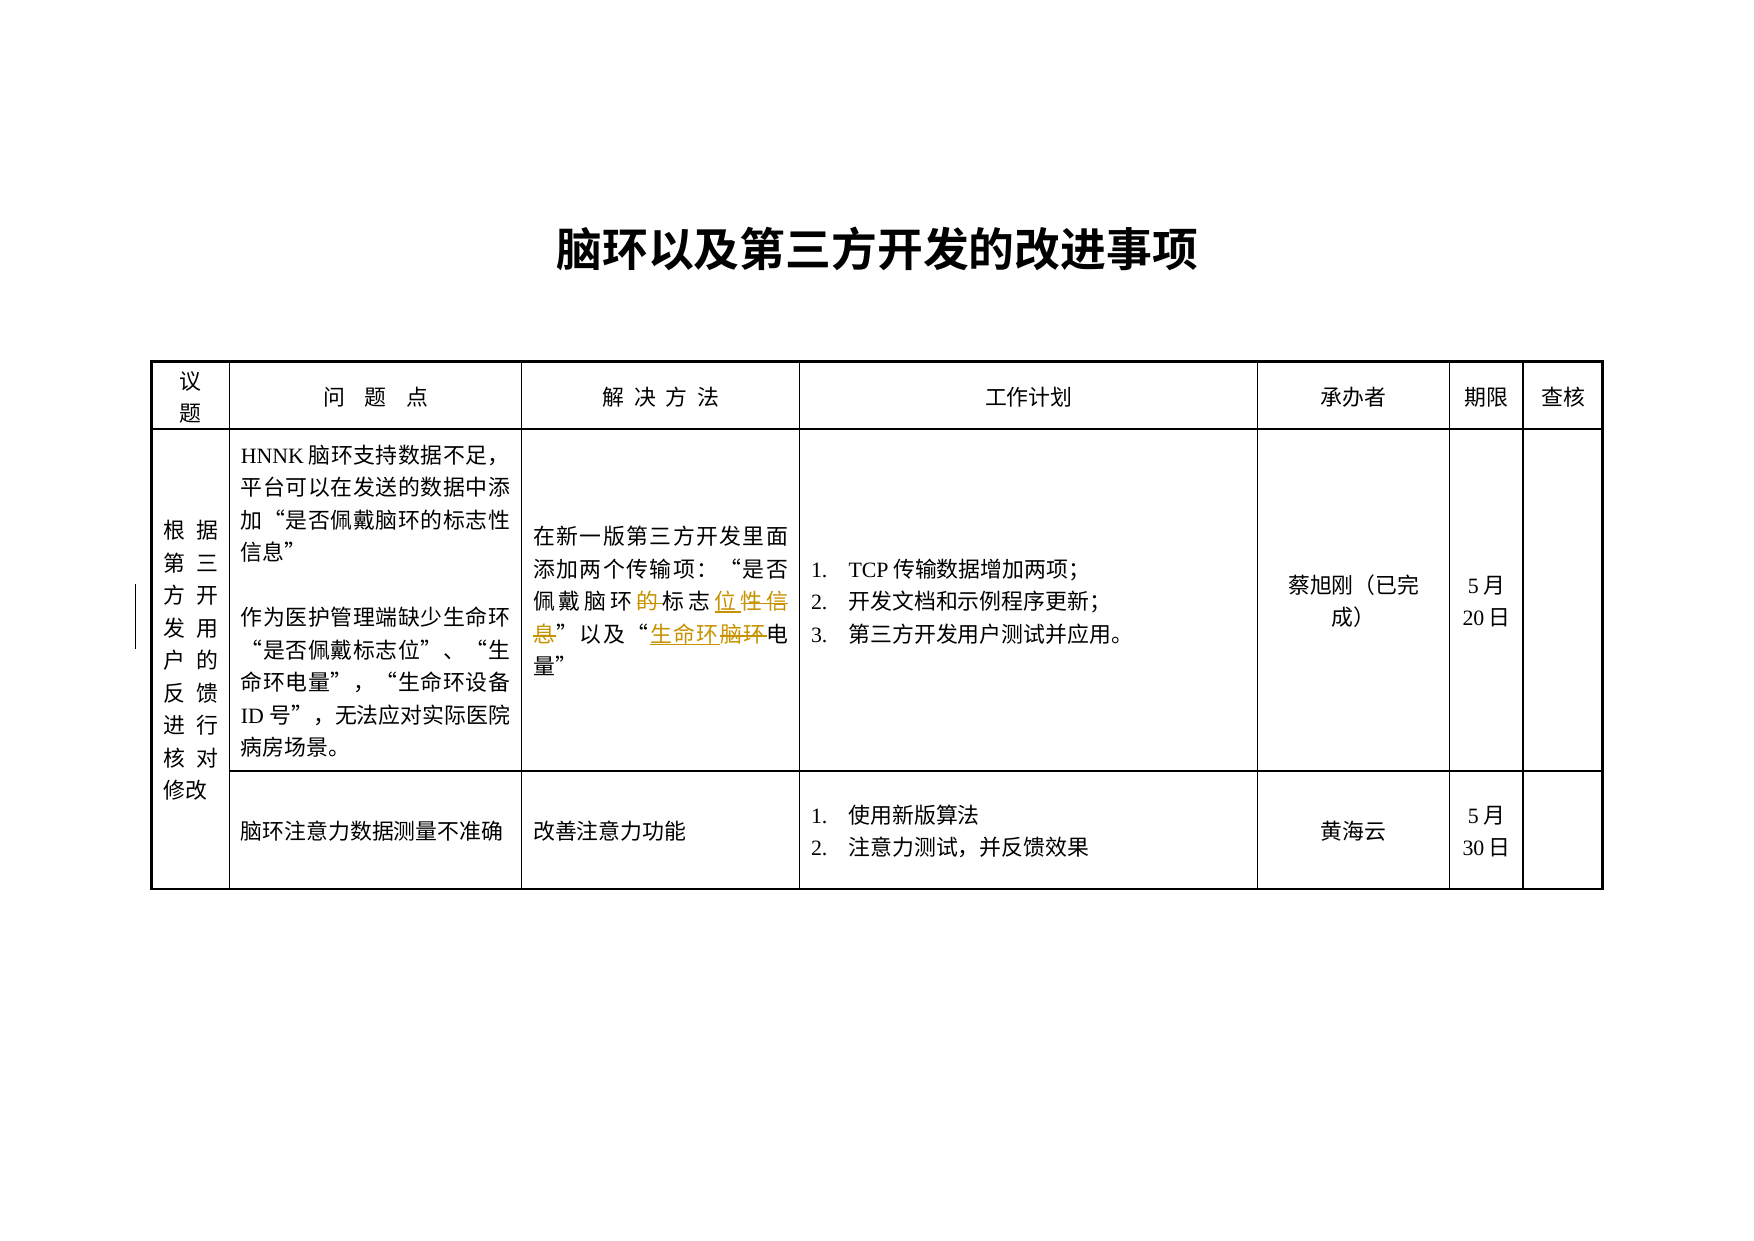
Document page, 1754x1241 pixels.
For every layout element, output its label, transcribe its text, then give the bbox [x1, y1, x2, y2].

table_header 承办者 [1258, 363, 1449, 428]
table_cell HNNK脑环支持数据不足，平台可以在发送的数据中添加“是否佩戴脑环的标志性信息” 作为医护管理端缺少生命环“是否佩戴标志位”、“生命环电量”，“生命环设备 ID 号”，无法应对实际医院病房场景。 [230, 430, 521, 770]
table_cell 使用新版算法 注意力测试，并反馈效果 [800, 772, 1257, 888]
table_cell 5月20日 [1450, 430, 1522, 770]
table_cell 脑环注意力数据测量不准确 [230, 772, 521, 888]
table_cell [1524, 772, 1601, 888]
table_header 查核 [1524, 363, 1601, 428]
table_cell 在新一版第三方开发里面添加两个传输项：“是否佩戴脑环标志”以及“电量” [522, 430, 799, 770]
table_header 工作计划 [800, 363, 1257, 428]
table_cell 蔡旭刚（已完成） [1258, 430, 1449, 770]
table_cell TCP传输数据增加两项； 开发文档和示例程序更新； 第三方开发用户测试并应用。 [800, 430, 1257, 770]
table_header 期限 [1450, 363, 1522, 428]
table_cell 黄海云 [1258, 772, 1449, 888]
table_cell 根据第三方开发用户的反馈进行核对修改 [153, 430, 229, 888]
table_header 解 决 方 法 [522, 363, 799, 428]
table_cell 5月30日 [1450, 772, 1522, 888]
text 脑环以及第三方开发的改进事项 [150, 198, 1604, 295]
table_cell 改善注意力功能 [522, 772, 799, 888]
table_header 问 题 点 [230, 363, 521, 428]
table_header 议 题 [153, 363, 229, 428]
table_cell [1524, 430, 1601, 770]
